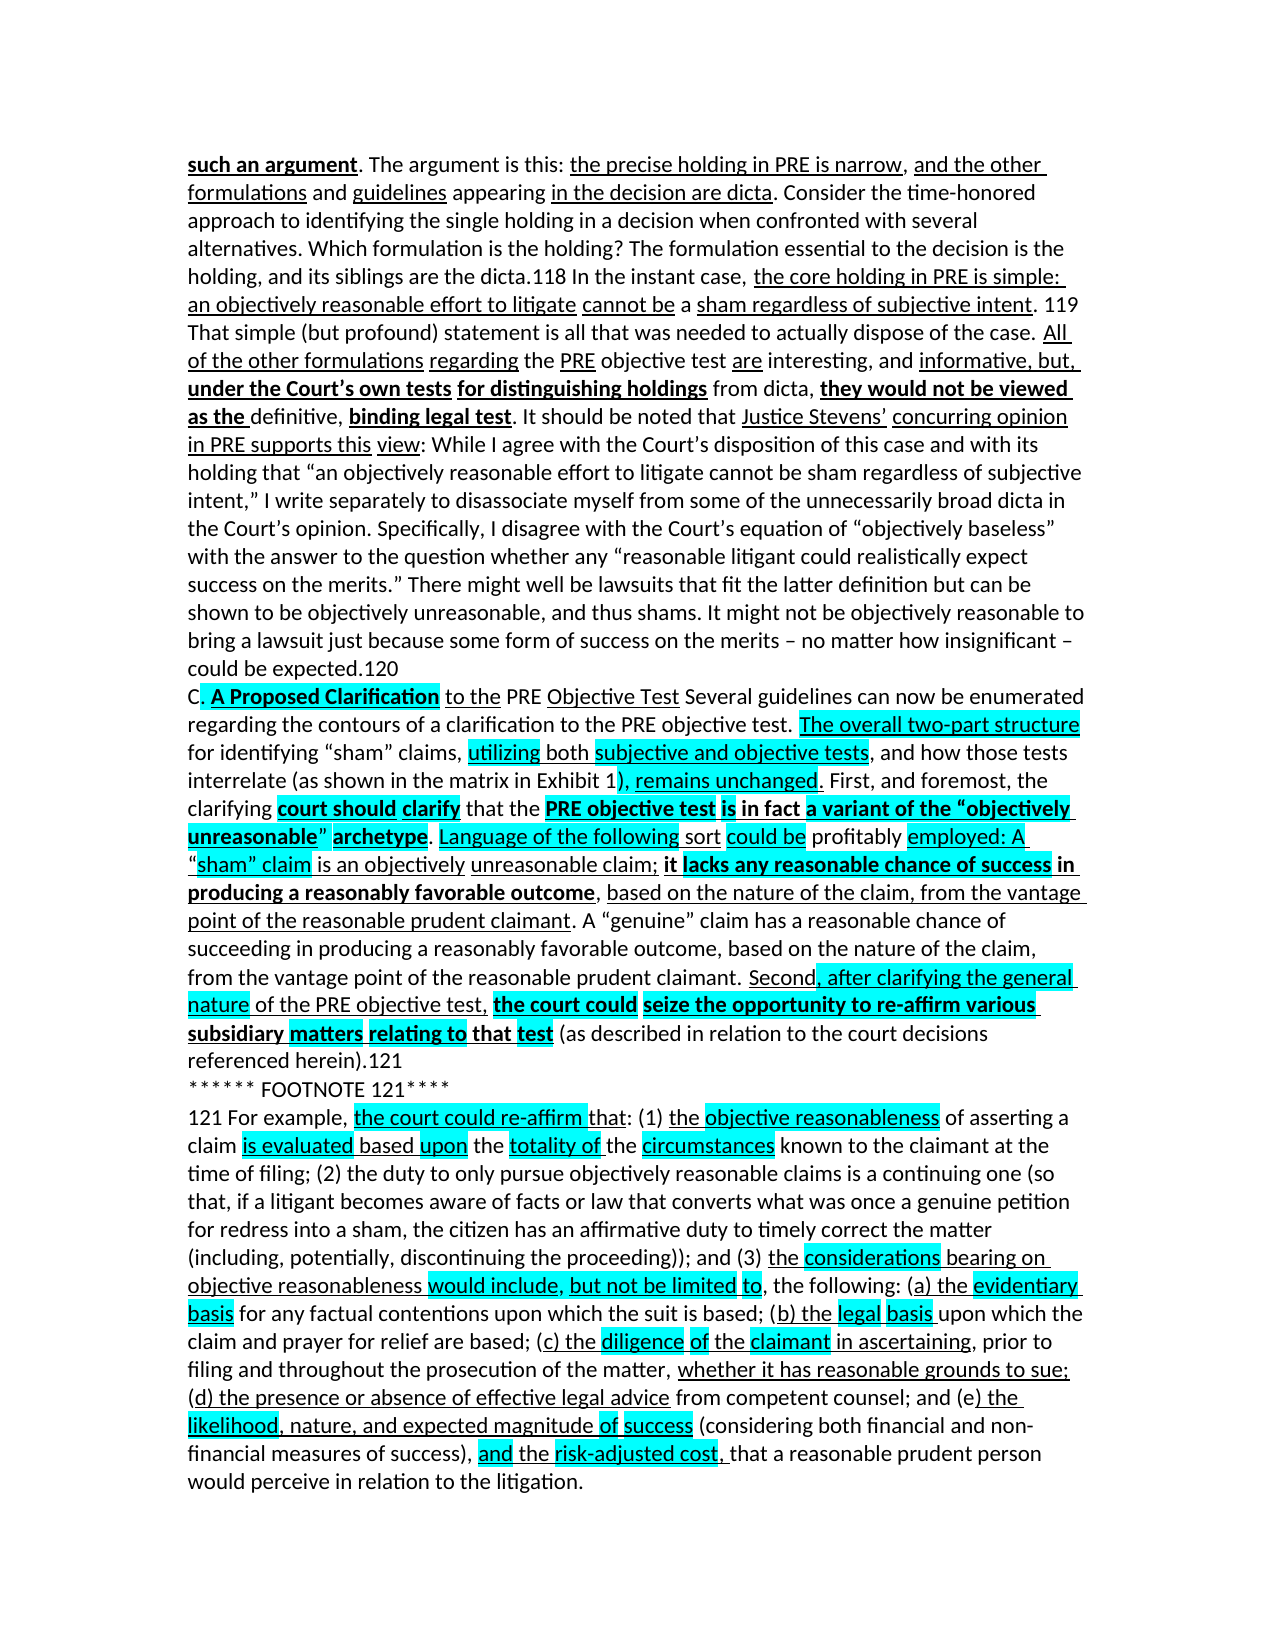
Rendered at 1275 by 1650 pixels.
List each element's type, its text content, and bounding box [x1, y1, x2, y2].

text 121 For example, the court could re-affirm that: (1) the objective reasonableness of asserting a claim is evaluated based upon the totality of the circumstances known to the claimant at the time of filing; (2) the duty to only pursue objectively reasonable claims is a continuing one (so that, if a litigant becomes aware of facts or law that converts what was once a genuine petition for redress into a sham, the citizen has an affirmative duty to timely correct the matter (including, potentially, discontinuing the proceeding)); and (3) the considerations bearing on objective reasonableness would include, but not be limited to, the following: (a) the evidentiary basis for any factual contentions upon which the suit is based; (b) the legal basis upon which the claim and prayer for relief are based; (c) the diligence of the claimant in ascertaining, prior to filing and throughout the prosecution of the matter, whether it has reasonable grounds to sue; (d) the presence or absence of effective legal advice from competent counsel; and (e) the likelihood, nature, and expected magnitude of success (considering both financial and non-financial measures of success), and the risk-adjusted cost, that a reasonable prudent person would perceive in relation to the litigation. [187, 1103, 1087, 1495]
text C. A Proposed Clarification to the PRE Objective Test Several guidelines can now be enumerated regarding the contours of a clarification to the PRE objective test. The overall two-part structure for identifying “sham” claims, utilizing both subjective and objective tests, and how those tests interrelate (as shown in the matrix in Exhibit 1), remains unchanged. First, and foremost, the clarifying court should clarify that the PRE objective test is in fact a variant of the “objectively unreasonable” archetype. Language of the following sort could be profitably employed: A “sham” claim is an objectively unreasonable claim; it lacks any reasonable chance of success in producing a reasonably favorable outcome, based on the nature of the claim, from the vantage point of the reasonable prudent claimant. A “genuine” claim has a reasonable chance of succeeding in producing a reasonably favorable outcome, based on the nature of the claim, from the vantage point of the reasonable prudent claimant. Second, after clarifying the general nature of the PRE objective test, the court could seize the opportunity to re-affirm various subsidiary matters relating to that test (as described in relation to the court decisions referenced herein).121 [187, 682, 1087, 1075]
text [187, 150, 1087, 682]
text ****** FOOTNOTE 121**** [187, 1075, 1087, 1103]
